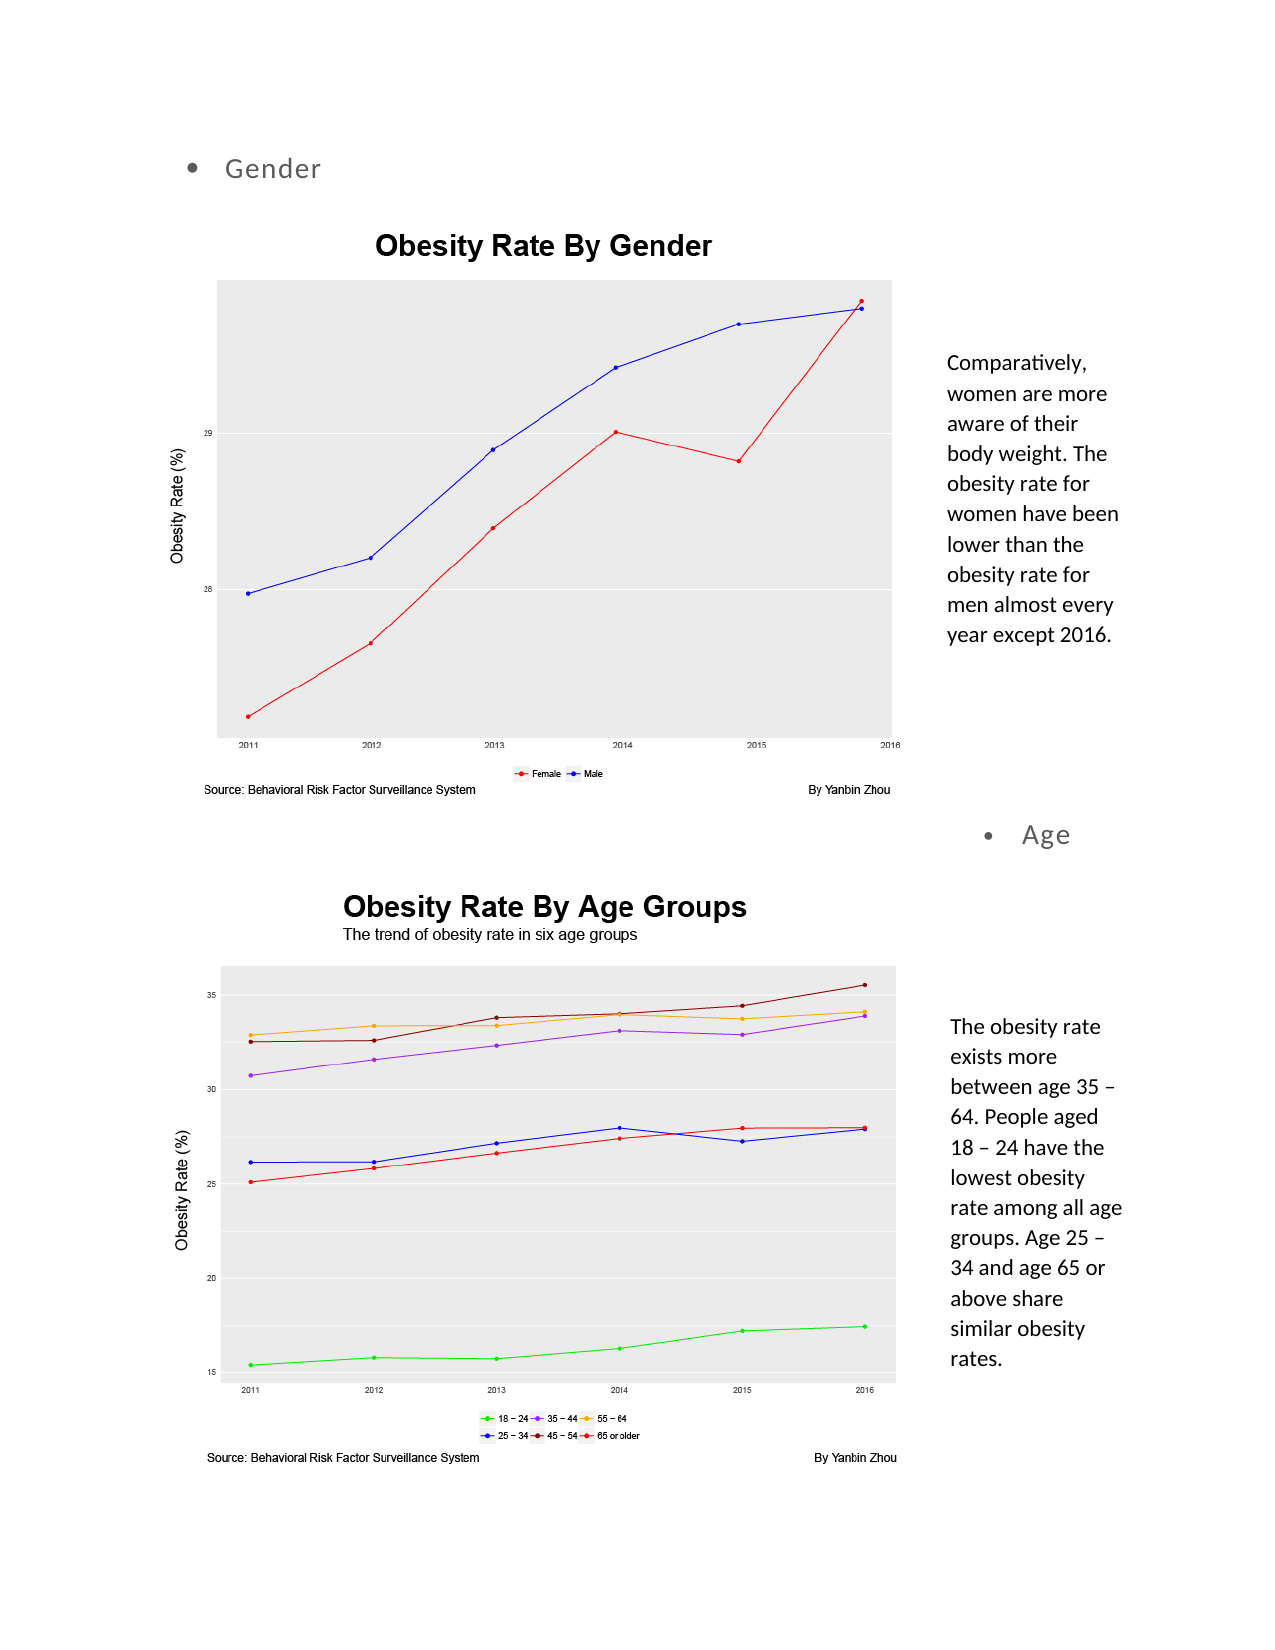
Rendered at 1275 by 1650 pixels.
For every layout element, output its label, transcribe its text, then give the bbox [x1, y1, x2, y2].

picture [150, 862, 932, 1466]
text Comparatively, women are more aware of their body weight. The obesity rate for women have been lower than the obesity rate for men almost every year except 2016. [927, 348, 1125, 648]
subtitle Gender [187, 150, 1125, 186]
text The obesity rate exists more between age 35 – 64. People aged 18 – 24 have the lowest obesity rate among all age groups. Age 25 – 34 and age 65 or above share similar obesity rates. [932, 1012, 1125, 1372]
picture [150, 204, 927, 805]
subtitle Age [187, 816, 1125, 852]
